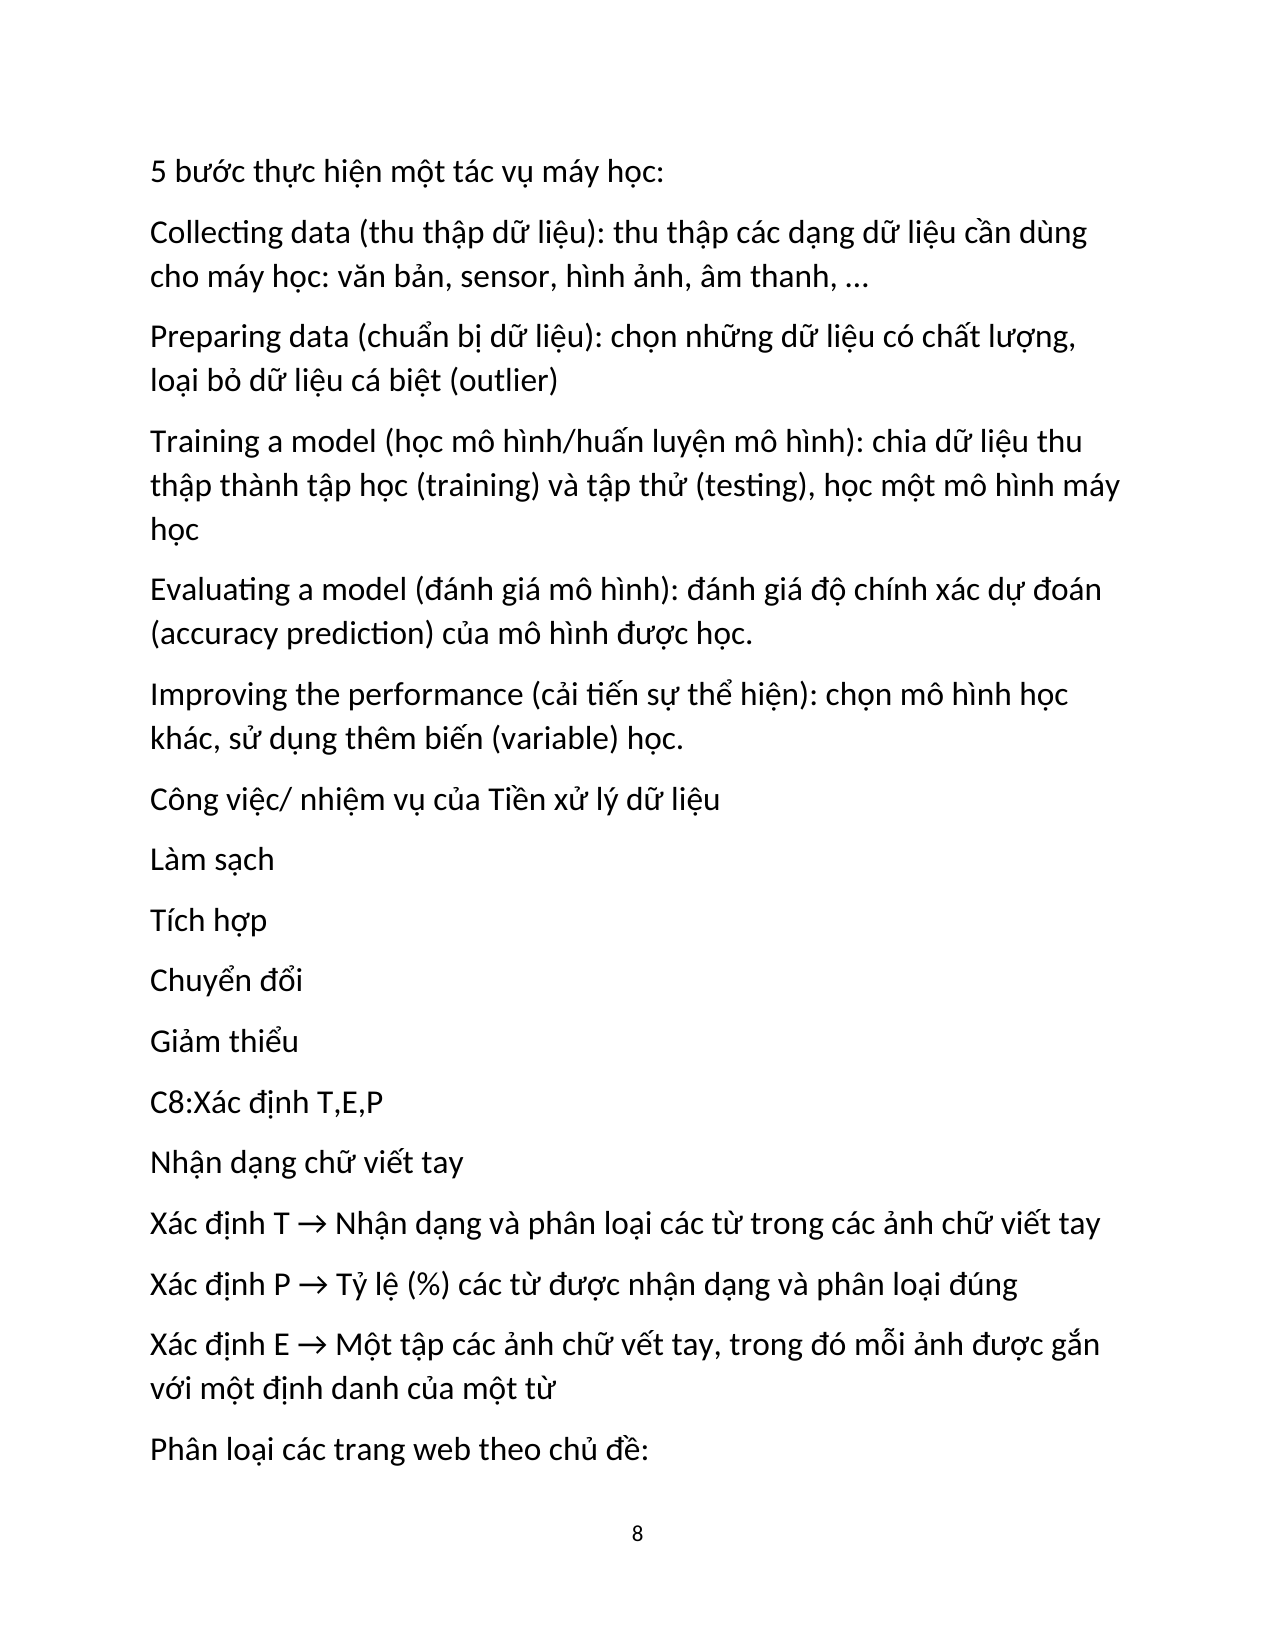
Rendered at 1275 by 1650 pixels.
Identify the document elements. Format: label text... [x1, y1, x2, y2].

text Làm sạch [150, 838, 1125, 879]
text Preparing data (chuẩn bị dữ liệu): chọn những dữ liệu có chất lượng, loại bỏ dữ liệu cá biệt (outlier) [150, 315, 1125, 400]
text Giảm thiểu [150, 1020, 1125, 1061]
text Công việc/ nhiệm vụ của Tiền xử lý dữ liệu [150, 777, 1125, 818]
text Tích hợp [150, 899, 1125, 939]
text Phân loại các trang web theo chủ đề: [150, 1428, 1125, 1468]
text Nhận dạng chữ viết tay [150, 1141, 1125, 1182]
text Evaluating a model (đánh giá mô hình): đánh giá độ chính xác dự đoán (accuracy prediction) của mô hình được học. [150, 568, 1125, 653]
text Improving the performance (cải tiến sự thể hiện): chọn mô hình học khác, sử dụng thêm biến (variable) học. [150, 673, 1125, 758]
text Chuyển đổi [150, 959, 1125, 1000]
text 5 bước thực hiện một tác vụ máy học: [150, 150, 1125, 191]
text C8:Xác định T,E,P [150, 1081, 1125, 1121]
text Collecting data (thu thập dữ liệu): thu thập các dạng dữ liệu cần dùng cho máy học: văn bản, sensor, hình ảnh, âm thanh, … [150, 211, 1125, 295]
text Xác định E → Một tập các ảnh chữ vết tay, trong đó mỗi ảnh được gắn với một định danh của một từ [150, 1323, 1125, 1408]
text Xác định T → Nhận dạng và phân loại các từ trong các ảnh chữ viết tay [150, 1202, 1125, 1243]
text Training a model (học mô hình/huấn luyện mô hình): chia dữ liệu thu thập thành tập học (training) và tập thử (testing), học một mô hình máy học [150, 420, 1125, 548]
text Xác định P → Tỷ lệ (%) các từ được nhận dạng và phân loại đúng [150, 1262, 1125, 1303]
